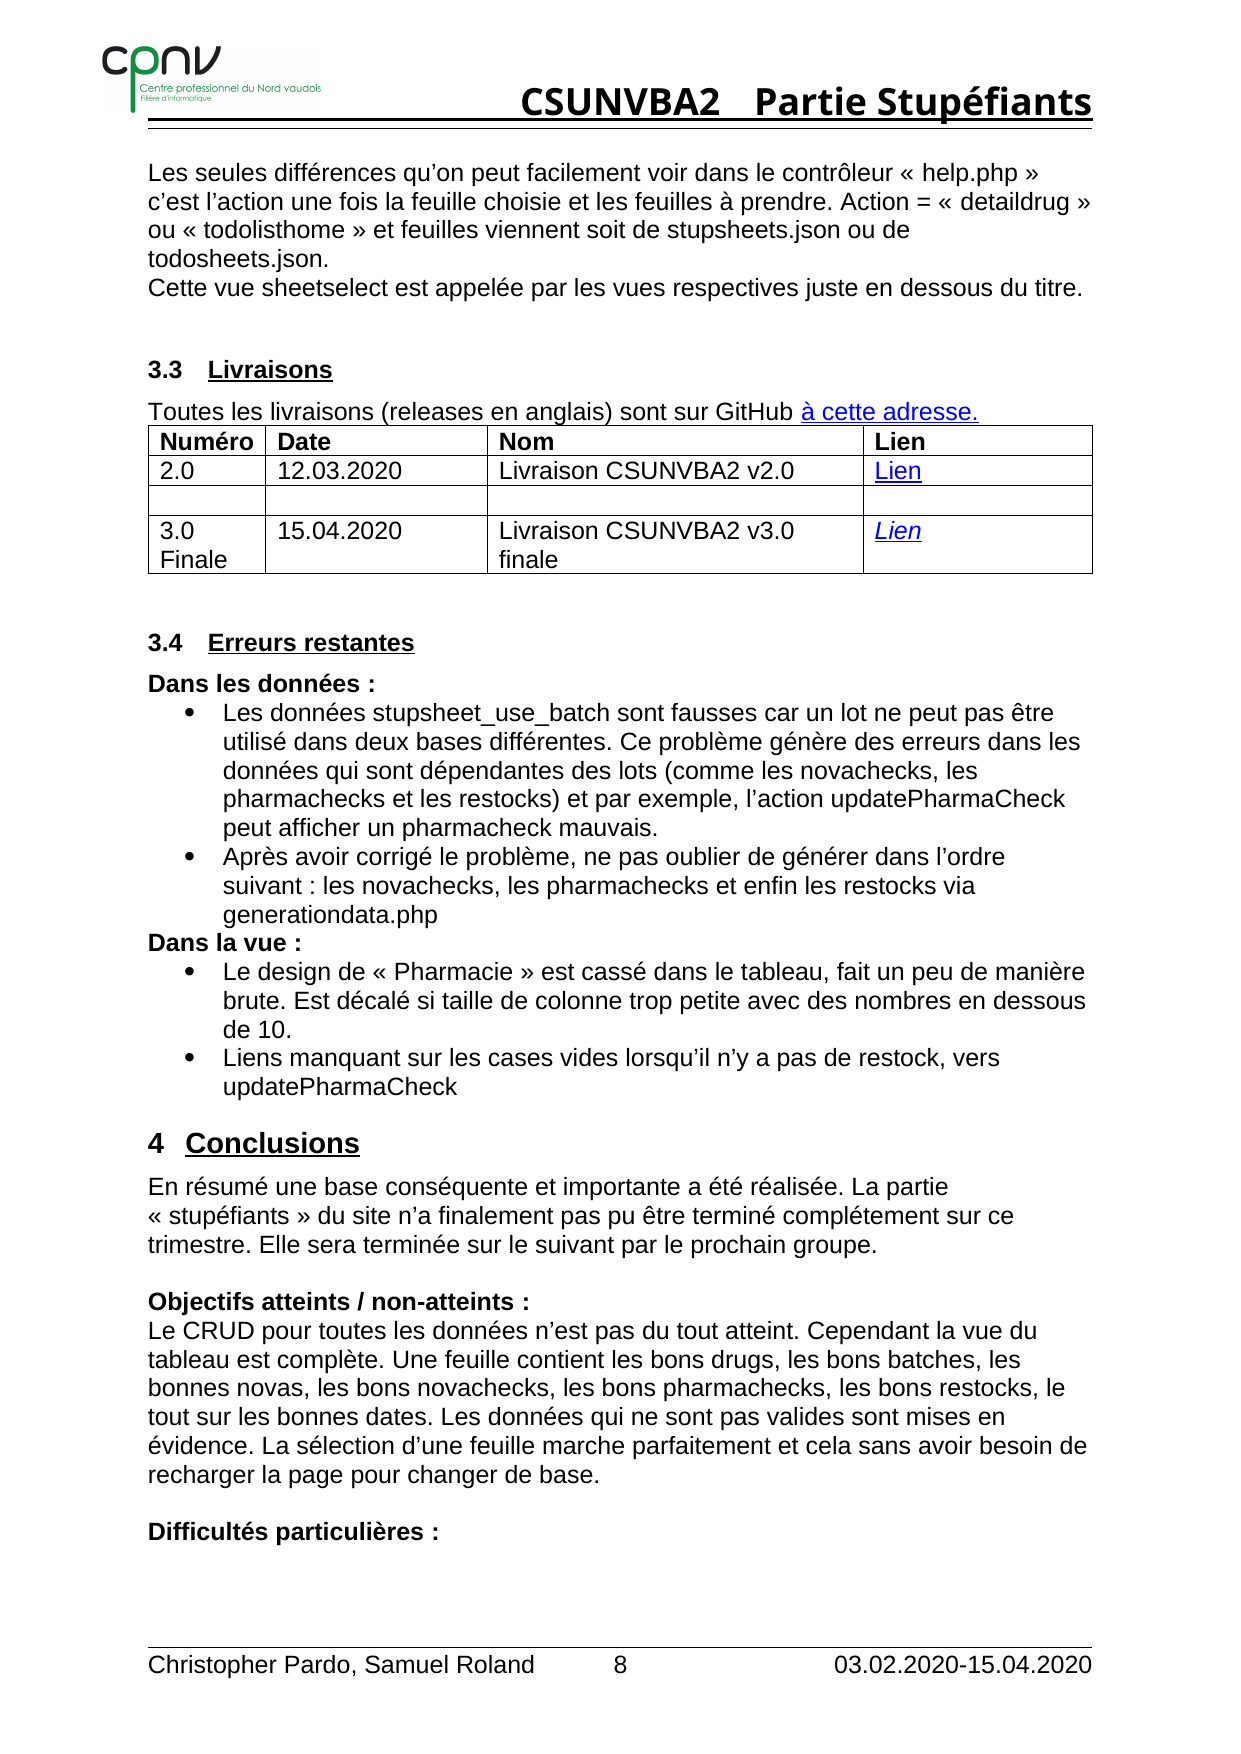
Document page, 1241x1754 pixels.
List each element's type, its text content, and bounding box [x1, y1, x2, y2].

table_cell Lien [864, 456, 1092, 485]
list Liens manquant sur les cases vides lorsqu’il n’y a pas de restock, vers updatePharmaCheck [185, 1043, 1092, 1101]
text En résumé une base conséquente et importante a été réalisée. La partie « stupéfiants » du site n’a finalement pas pu être terminé complétement sur ce trimestre. Elle sera terminée sur le suivant par le prochain groupe. [148, 1172, 1092, 1258]
table_cell [149, 486, 265, 515]
list Après avoir corrigé le problème, ne pas oublier de générer dans l’ordre suivant : les novachecks, les pharmachecks et enfin les restocks via generationdata.php [185, 842, 1092, 928]
text Cette vue sheetselect est appelée par les vues respectives juste en dessous du titre. [148, 273, 1092, 302]
table_cell Lien [864, 516, 1092, 573]
list Le design de « Pharmacie » est cassé dans le tableau, fait un peu de manière brute. Est décalé si taille de colonne trop petite avec des nombres en dessous de 10. [185, 957, 1092, 1043]
text Difficultés particulières : [148, 1517, 1092, 1546]
subtitle Livraisons [148, 355, 1092, 384]
picture [102, 46, 321, 113]
text Toutes les livraisons (releases en anglais) sont sur GitHub à cette adresse. [148, 397, 1092, 425]
text Objectifs atteints / non-atteints : [148, 1287, 1092, 1316]
table_cell [864, 486, 1092, 515]
table_cell [266, 486, 487, 515]
table_header Date [266, 426, 487, 455]
table_cell Livraison CSUNVBA2 v3.0 finale [488, 516, 863, 573]
table_cell 2.0 [149, 456, 265, 485]
table_cell [488, 486, 863, 515]
table_header Nom [488, 426, 863, 455]
table_cell Livraison CSUNVBA2 v2.0 [488, 456, 863, 485]
table_header Lien [864, 426, 1092, 455]
text Le CRUD pour toutes les données n’est pas du tout atteint. Cependant la vue du tableau est complète. Une feuille contient les bons drugs, les bons batches, les bonnes novas, les bons novachecks, les bons pharmachecks, les bons restocks, le tout sur les bonnes dates. Les données qui ne sont pas valides sont mises en évidence. La sélection d’une feuille marche parfaitement et cela sans avoir besoin de recharger la page pour changer de base. [148, 1316, 1092, 1488]
subtitle Erreurs restantes [148, 628, 1092, 657]
table_header Numéro [149, 426, 265, 455]
table_cell 15.04.2020 [266, 516, 487, 573]
subtitle Conclusions [148, 1126, 1092, 1159]
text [148, 158, 1092, 273]
table_cell 3.0 Finale [149, 516, 265, 573]
table_cell 12.03.2020 [266, 456, 487, 485]
text Dans les données : [148, 669, 1092, 698]
list Les données stupsheet_use_batch sont fausses car un lot ne peut pas être utilisé dans deux bases différentes. Ce problème génère des erreurs dans les données qui sont dépendantes des lots (comme les novachecks, les pharmachecks et les restocks) et par exemple, l’action updatePharmaCheck peut afficher un pharmacheck mauvais. [185, 698, 1092, 842]
text Dans la vue : [148, 928, 1092, 957]
